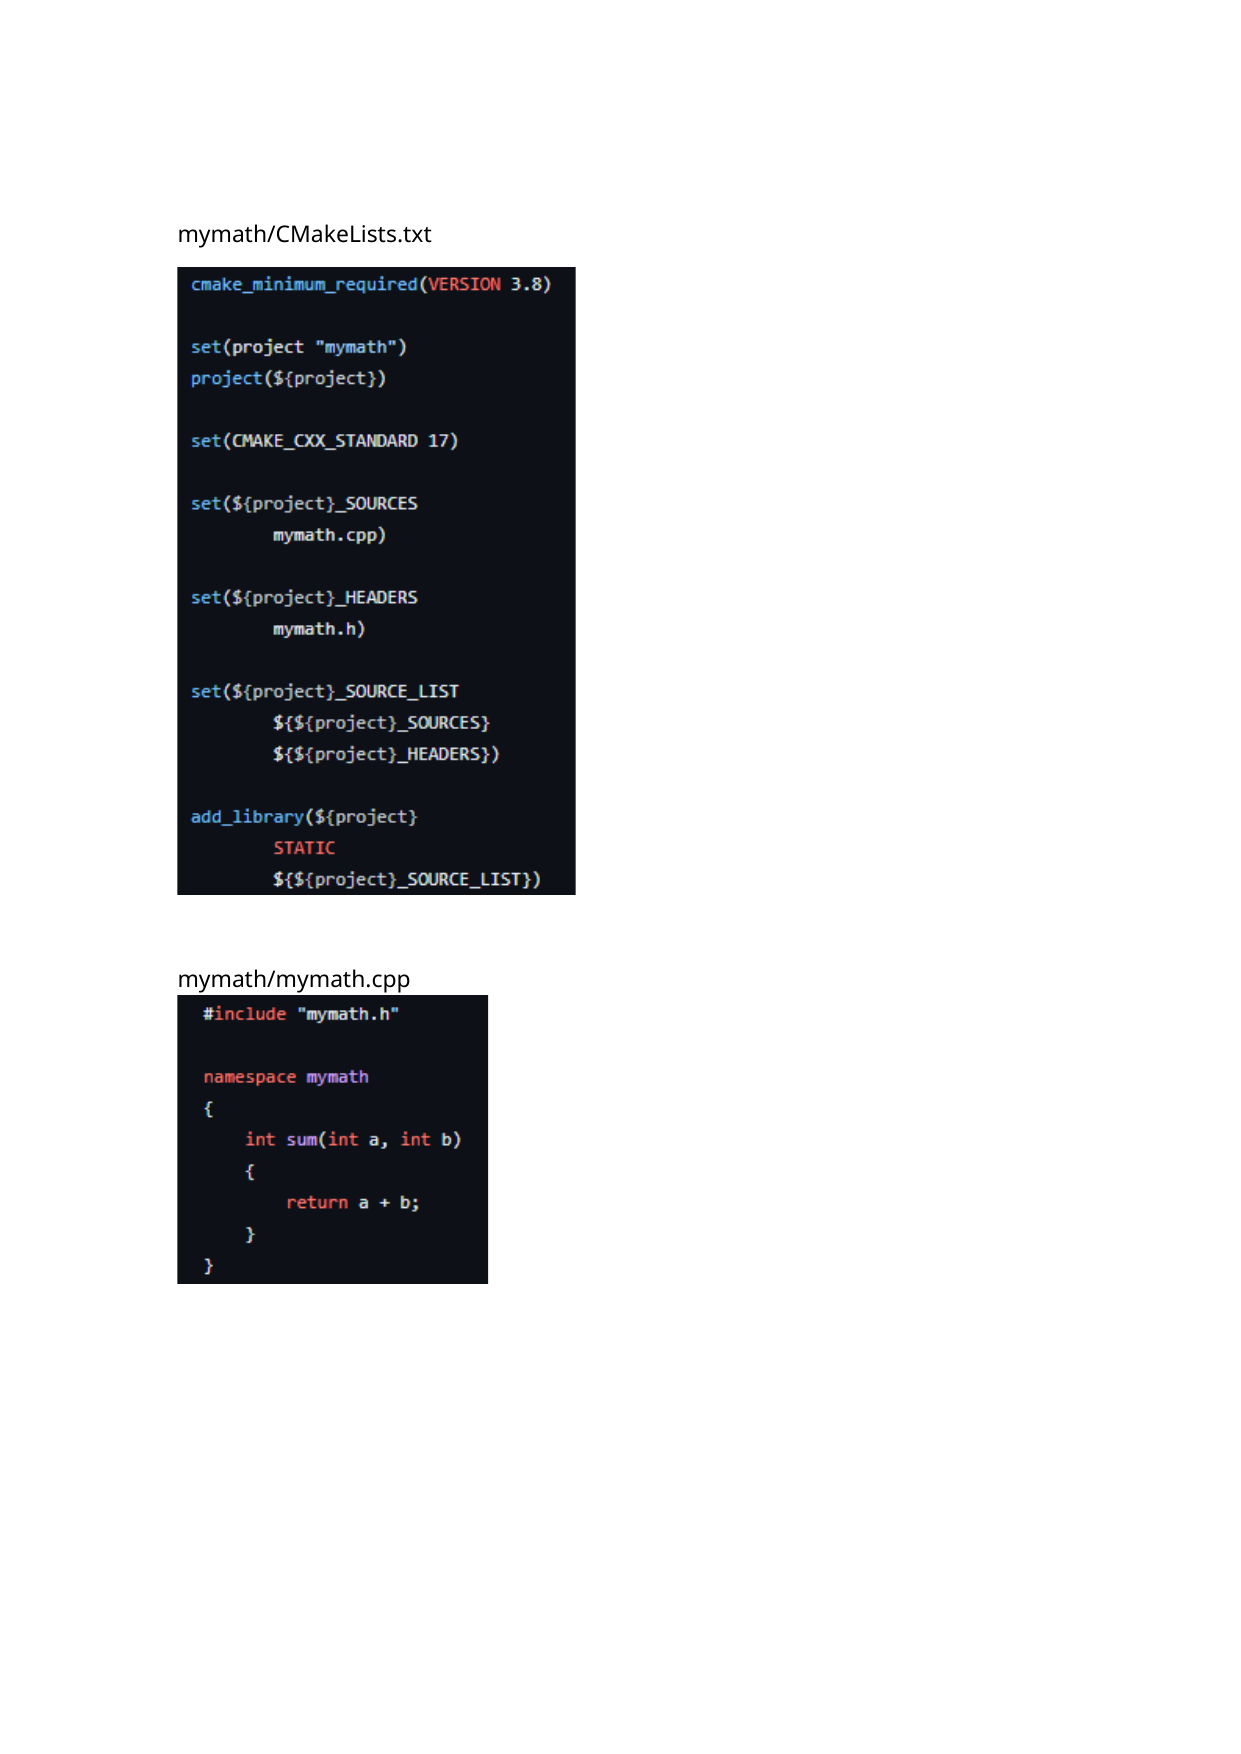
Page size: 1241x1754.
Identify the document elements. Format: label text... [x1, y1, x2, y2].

text mymath/CMakeLists.txt [177, 218, 1152, 249]
picture [177, 995, 489, 1284]
picture [177, 267, 576, 895]
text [177, 962, 1152, 1316]
